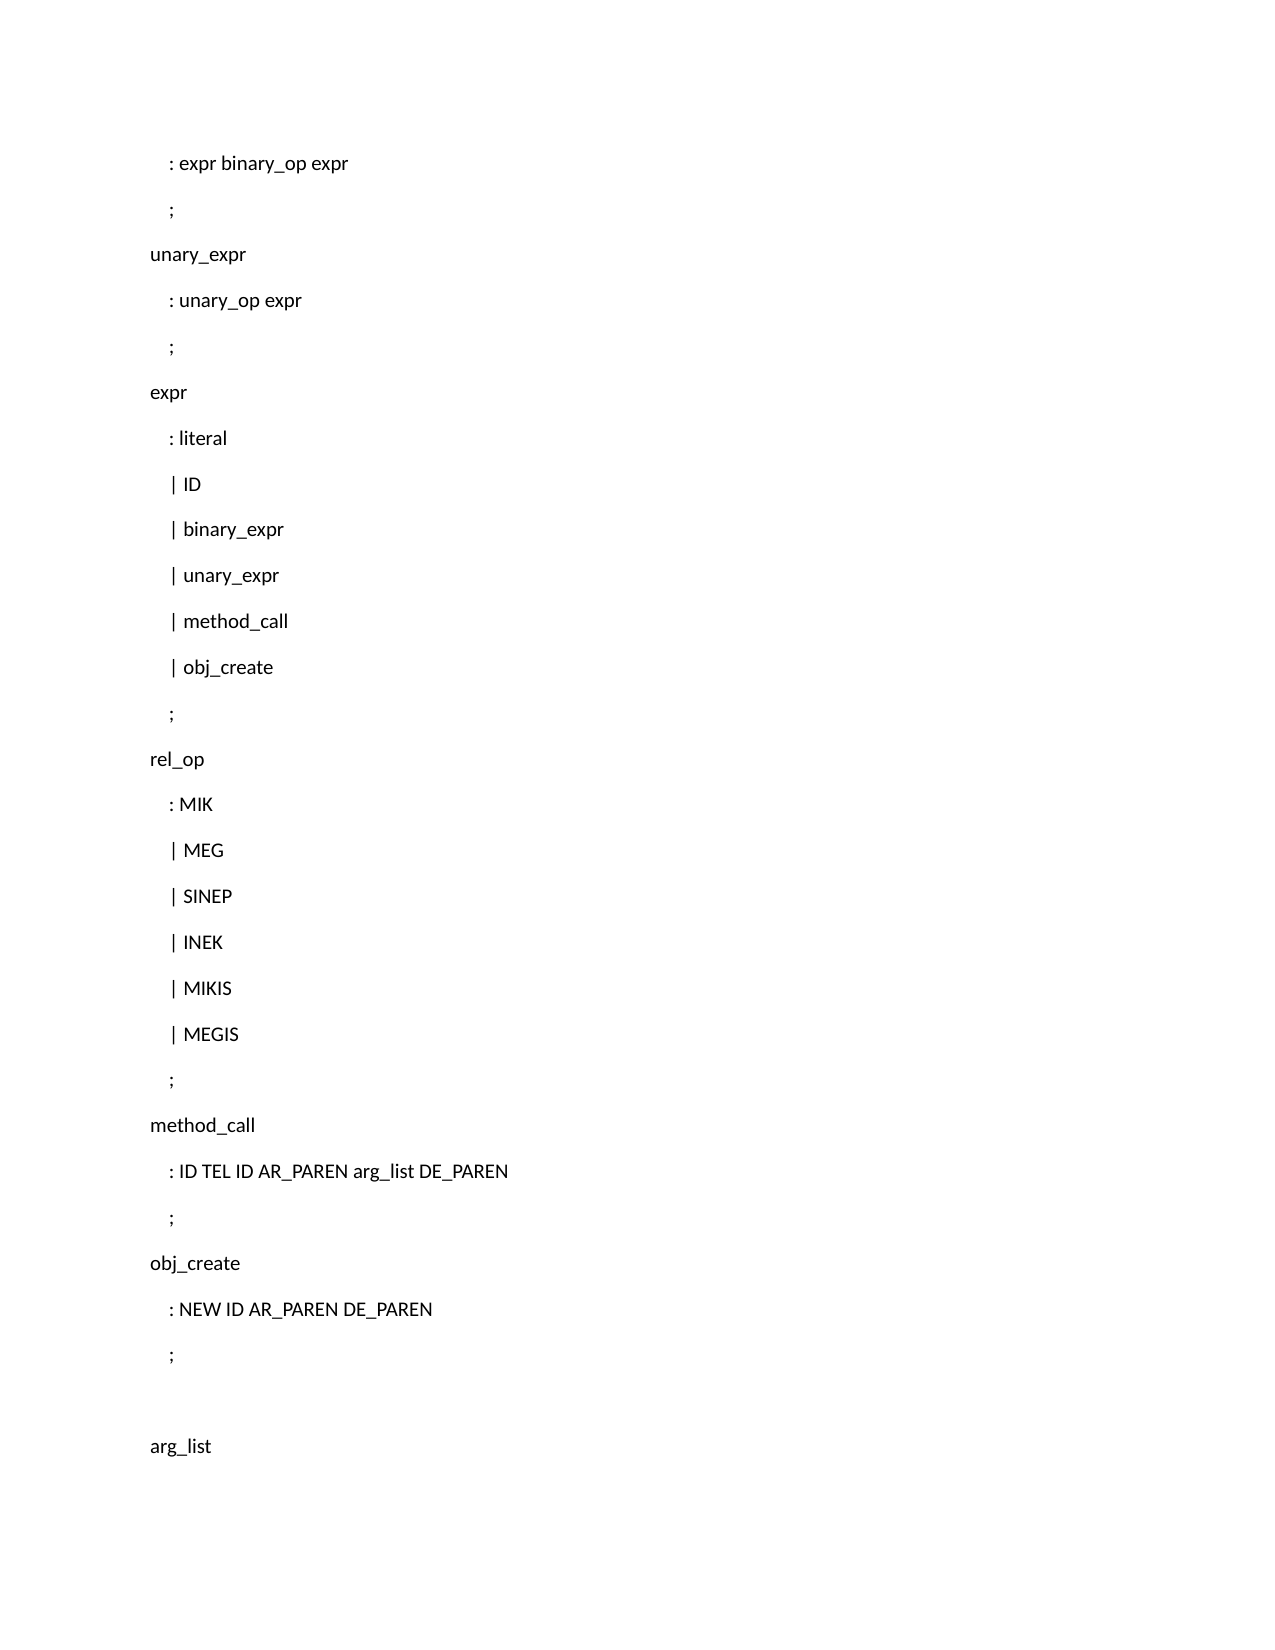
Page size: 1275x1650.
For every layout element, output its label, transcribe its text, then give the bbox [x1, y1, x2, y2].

text ; [150, 1342, 1125, 1367]
text | obj_create [150, 654, 1125, 679]
text | MIKIS [150, 975, 1125, 1000]
text ; [150, 196, 1125, 221]
text : expr binary_op expr [150, 150, 1125, 175]
text expr [150, 379, 1125, 404]
text | binary_expr [150, 517, 1125, 542]
text ; [150, 333, 1125, 359]
text method_call [150, 1112, 1125, 1138]
text obj_create [150, 1250, 1125, 1275]
text : unary_op expr [150, 287, 1125, 313]
text | MEGIS [150, 1021, 1125, 1046]
text : MIK [150, 792, 1125, 817]
text | unary_expr [150, 562, 1125, 588]
text | INEK [150, 929, 1125, 954]
text : NEW ID AR_PAREN DE_PAREN [150, 1296, 1125, 1321]
text | MEG [150, 837, 1125, 863]
text | ID [150, 471, 1125, 496]
text ; [150, 700, 1125, 725]
text arg_list [150, 1433, 1125, 1459]
text unary_expr [150, 242, 1125, 267]
text : ID TEL ID AR_PAREN arg_list DE_PAREN [150, 1158, 1125, 1184]
text | SINEP [150, 883, 1125, 909]
text rel_op [150, 746, 1125, 771]
text ; [150, 1204, 1125, 1229]
text | method_call [150, 608, 1125, 634]
text : literal [150, 425, 1125, 450]
text ; [150, 1067, 1125, 1092]
